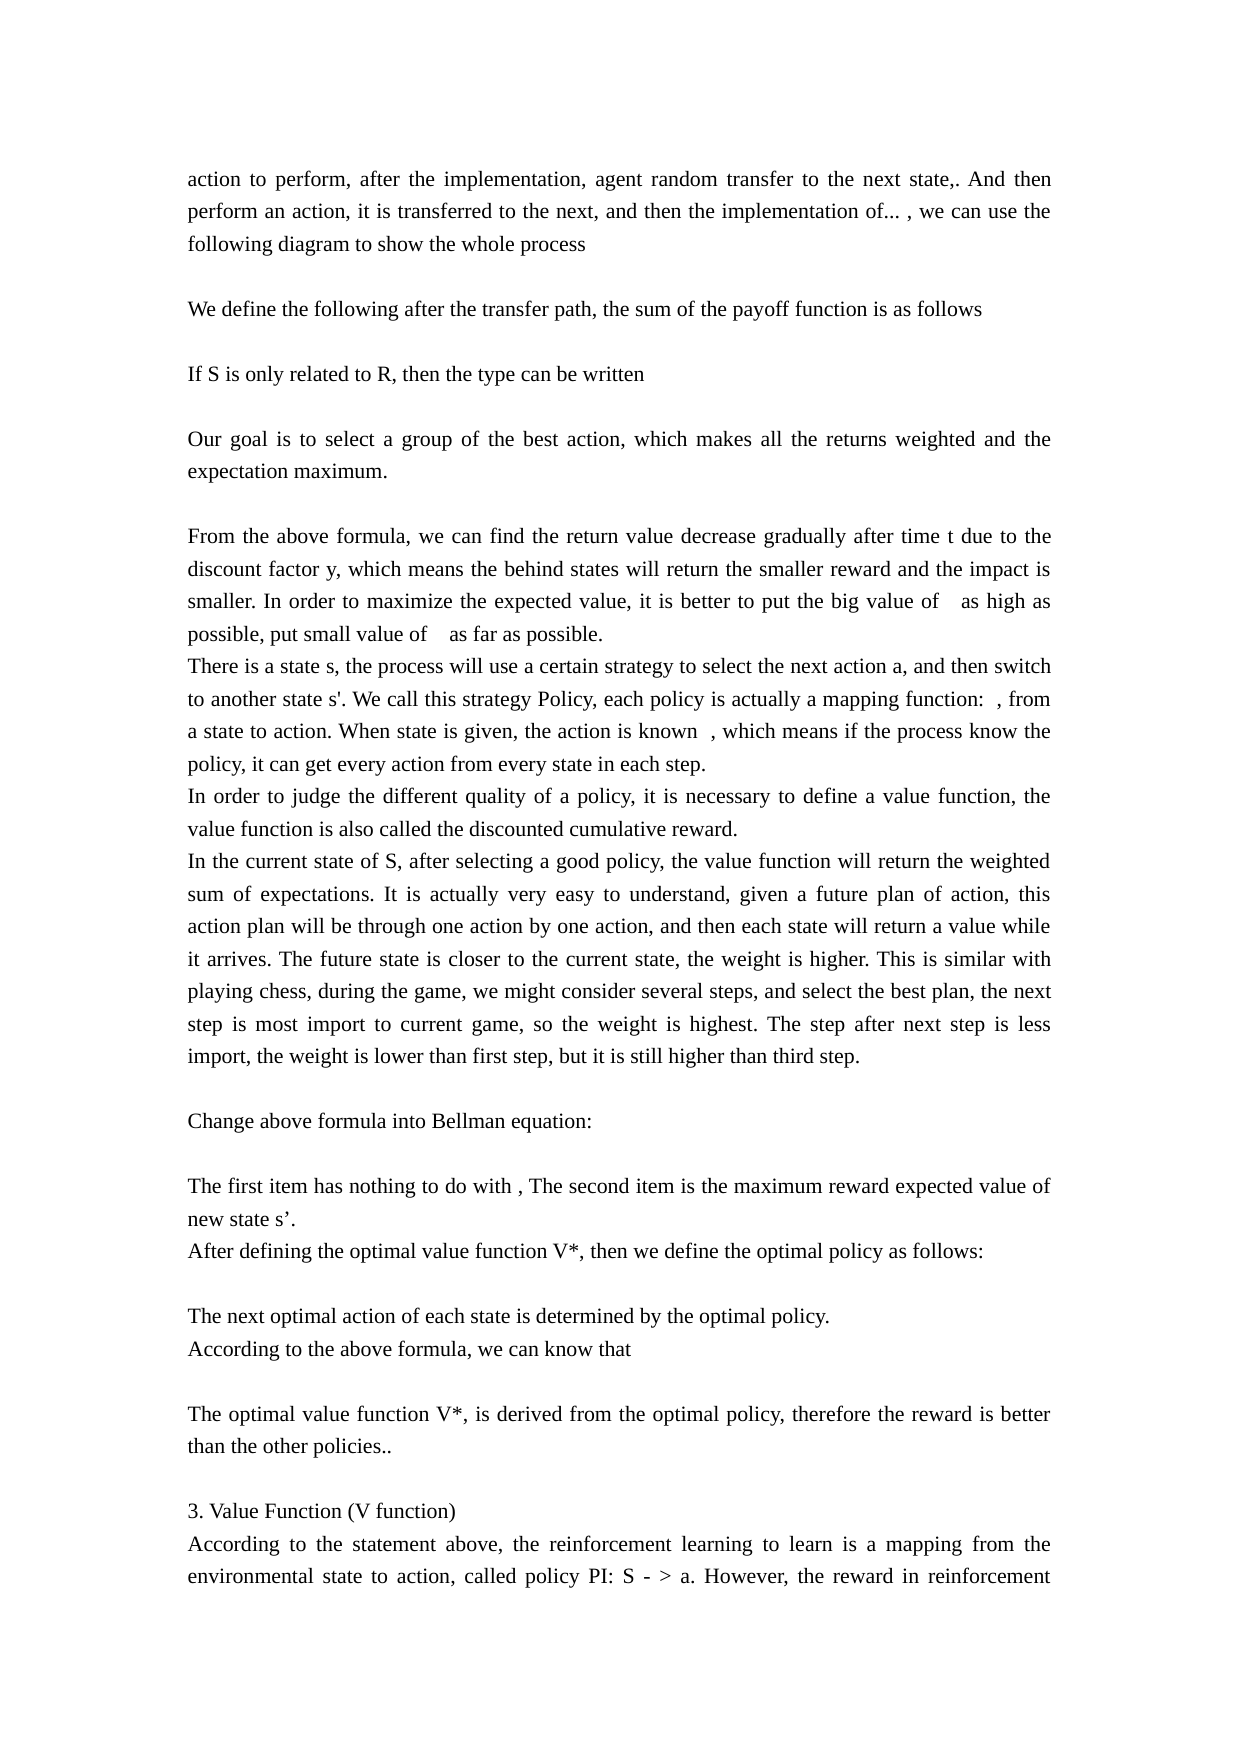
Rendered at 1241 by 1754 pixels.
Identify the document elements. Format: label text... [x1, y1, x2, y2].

text According to the above formula, we can know that [187, 1332, 1053, 1364]
text The optimal value function V*, is derived from the optimal policy, therefore the reward is better than the other policies.. [187, 1397, 1053, 1462]
text The next optimal action of each state is determined by the optimal policy. [187, 1299, 1053, 1332]
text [187, 162, 1053, 259]
text From the above formula, we can find the return value decrease gradually after time t due to the discount factor y, which means the behind states will return the smaller reward and the impact is smaller. In order to maximize the expected value, it is better to put the big value of as high as possible, put small value of as far as possible. [187, 519, 1053, 649]
text The first item has nothing to do with , The second item is the maximum reward expected value of new state s’. [187, 1169, 1053, 1234]
text If S is only related to R, then the type can be written [187, 357, 1053, 389]
text 3. Value Function (V function) [187, 1494, 1053, 1527]
text We define the following after the transfer path, the sum of the payoff function is as follows [187, 292, 1053, 324]
text Change above formula into Bellman equation: [187, 1104, 1053, 1137]
text Our goal is to select a group of the best action, which makes all the returns weighted and the expectation maximum. [187, 422, 1053, 487]
text There is a state s, the process will use a certain strategy to select the next action a, and then switch to another state s'. We call this strategy Policy, each policy is actually a mapping function: , from a state to action. When state is given, the action is known , which means if the process know the policy, it can get every action from every state in each step. [187, 649, 1053, 779]
text In the current state of S, after selecting a good policy, the value function will return the weighted sum of expectations. It is actually very easy to understand, given a future plan of action, this action plan will be through one action by one action, and then each state will return a value while it arrives. The future state is closer to the current state, the weight is higher. This is similar with playing chess, during the game, we might consider several steps, and select the best plan, the next step is most import to current game, so the weight is highest. The step after next step is less import, the weight is lower than first step, but it is still higher than third step. [187, 844, 1053, 1072]
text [187, 1527, 1053, 1592]
text After defining the optimal value function V*, then we define the optimal policy as follows: [187, 1234, 1053, 1267]
text In order to judge the different quality of a policy, it is necessary to define a value function, the value function is also called the discounted cumulative reward. [187, 779, 1053, 844]
